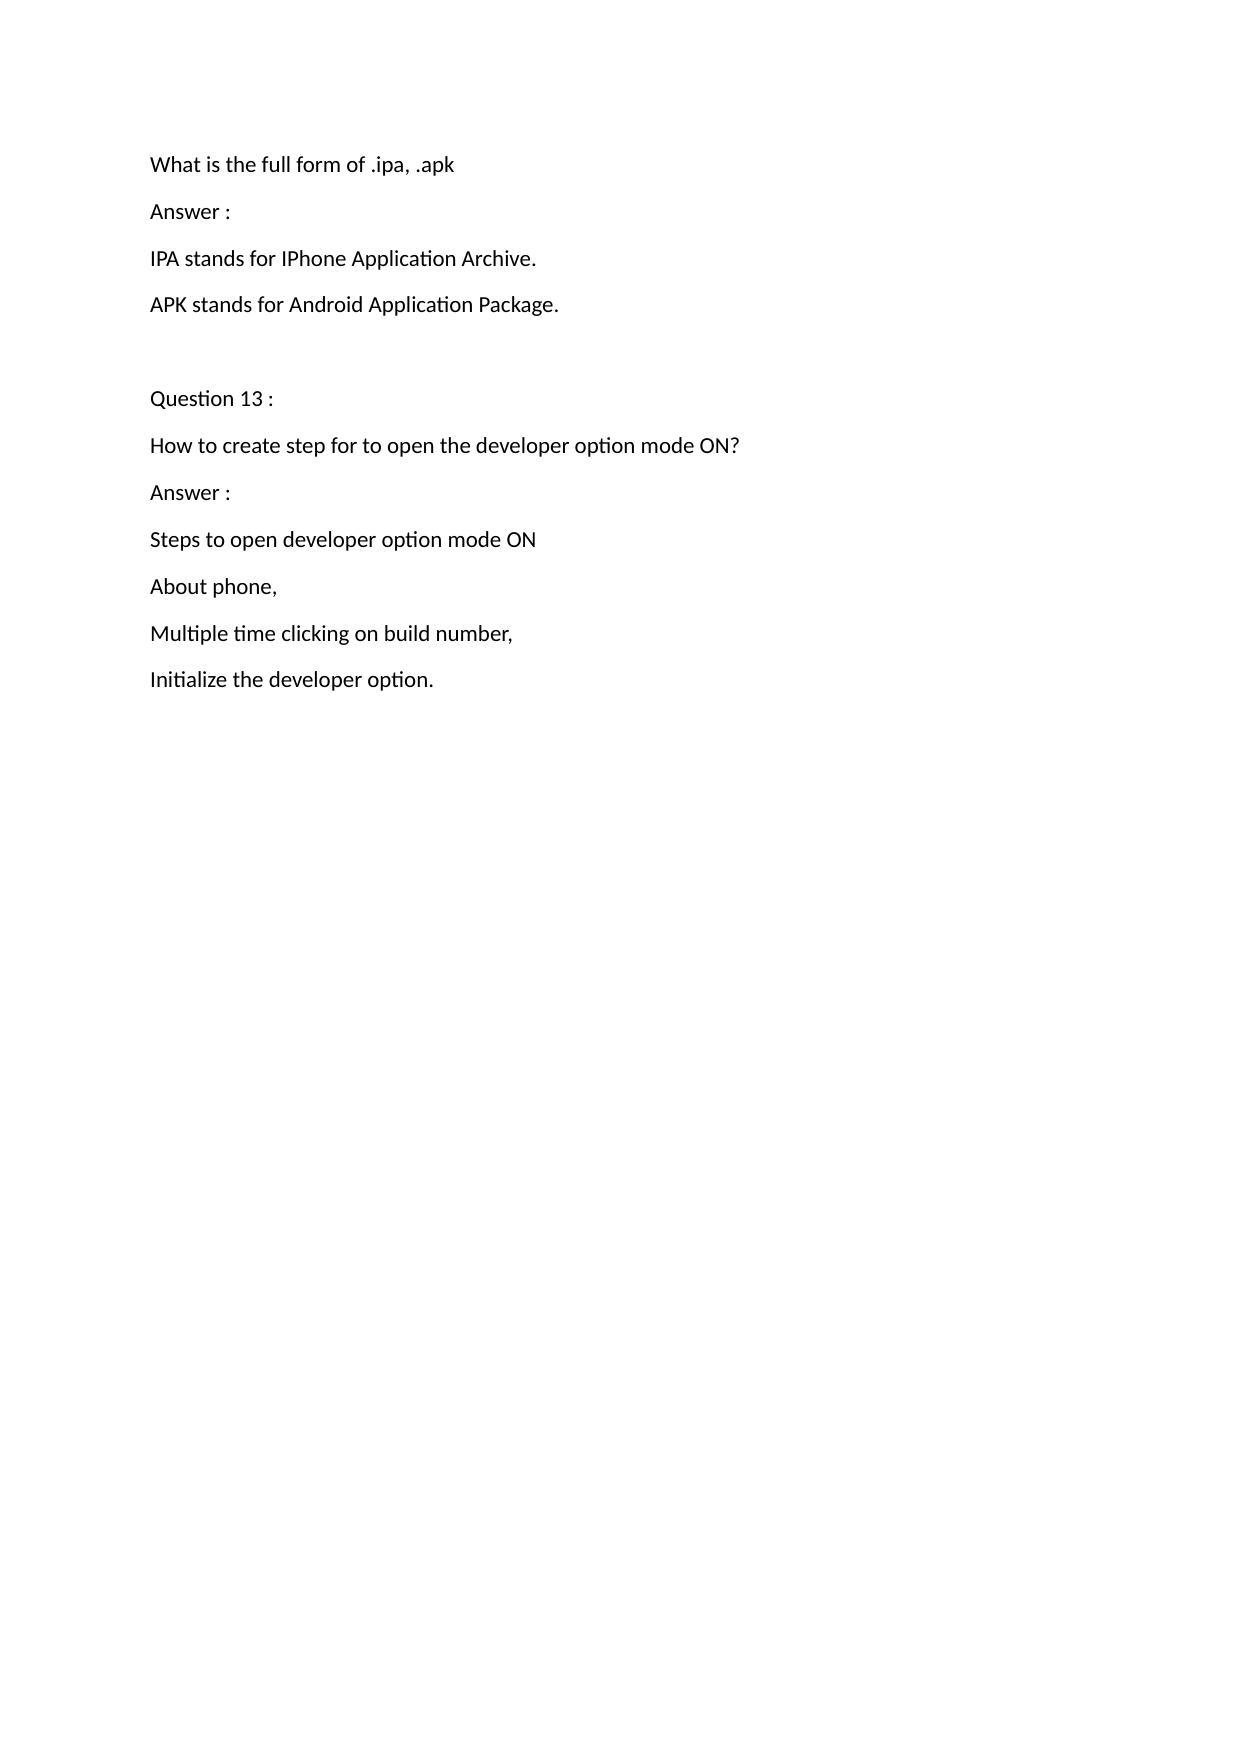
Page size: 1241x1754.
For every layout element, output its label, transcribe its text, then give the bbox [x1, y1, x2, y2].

text How to create step for to open the developer option mode ON? [150, 431, 1090, 459]
text IPA stands for IPhone Application Archive. [150, 244, 1090, 272]
text About phone, [150, 572, 1090, 600]
text What is the full form of .ipa, .apk [150, 150, 1090, 178]
text Answer : [150, 478, 1090, 506]
text Steps to open developer option mode ON [150, 525, 1090, 553]
text Answer : [150, 197, 1090, 225]
text Question 13 : [150, 384, 1090, 412]
text APK stands for Android Application Package. [150, 291, 1090, 319]
text Multiple time clicking on build number, [150, 619, 1090, 647]
text Initialize the developer option. [150, 666, 1090, 694]
